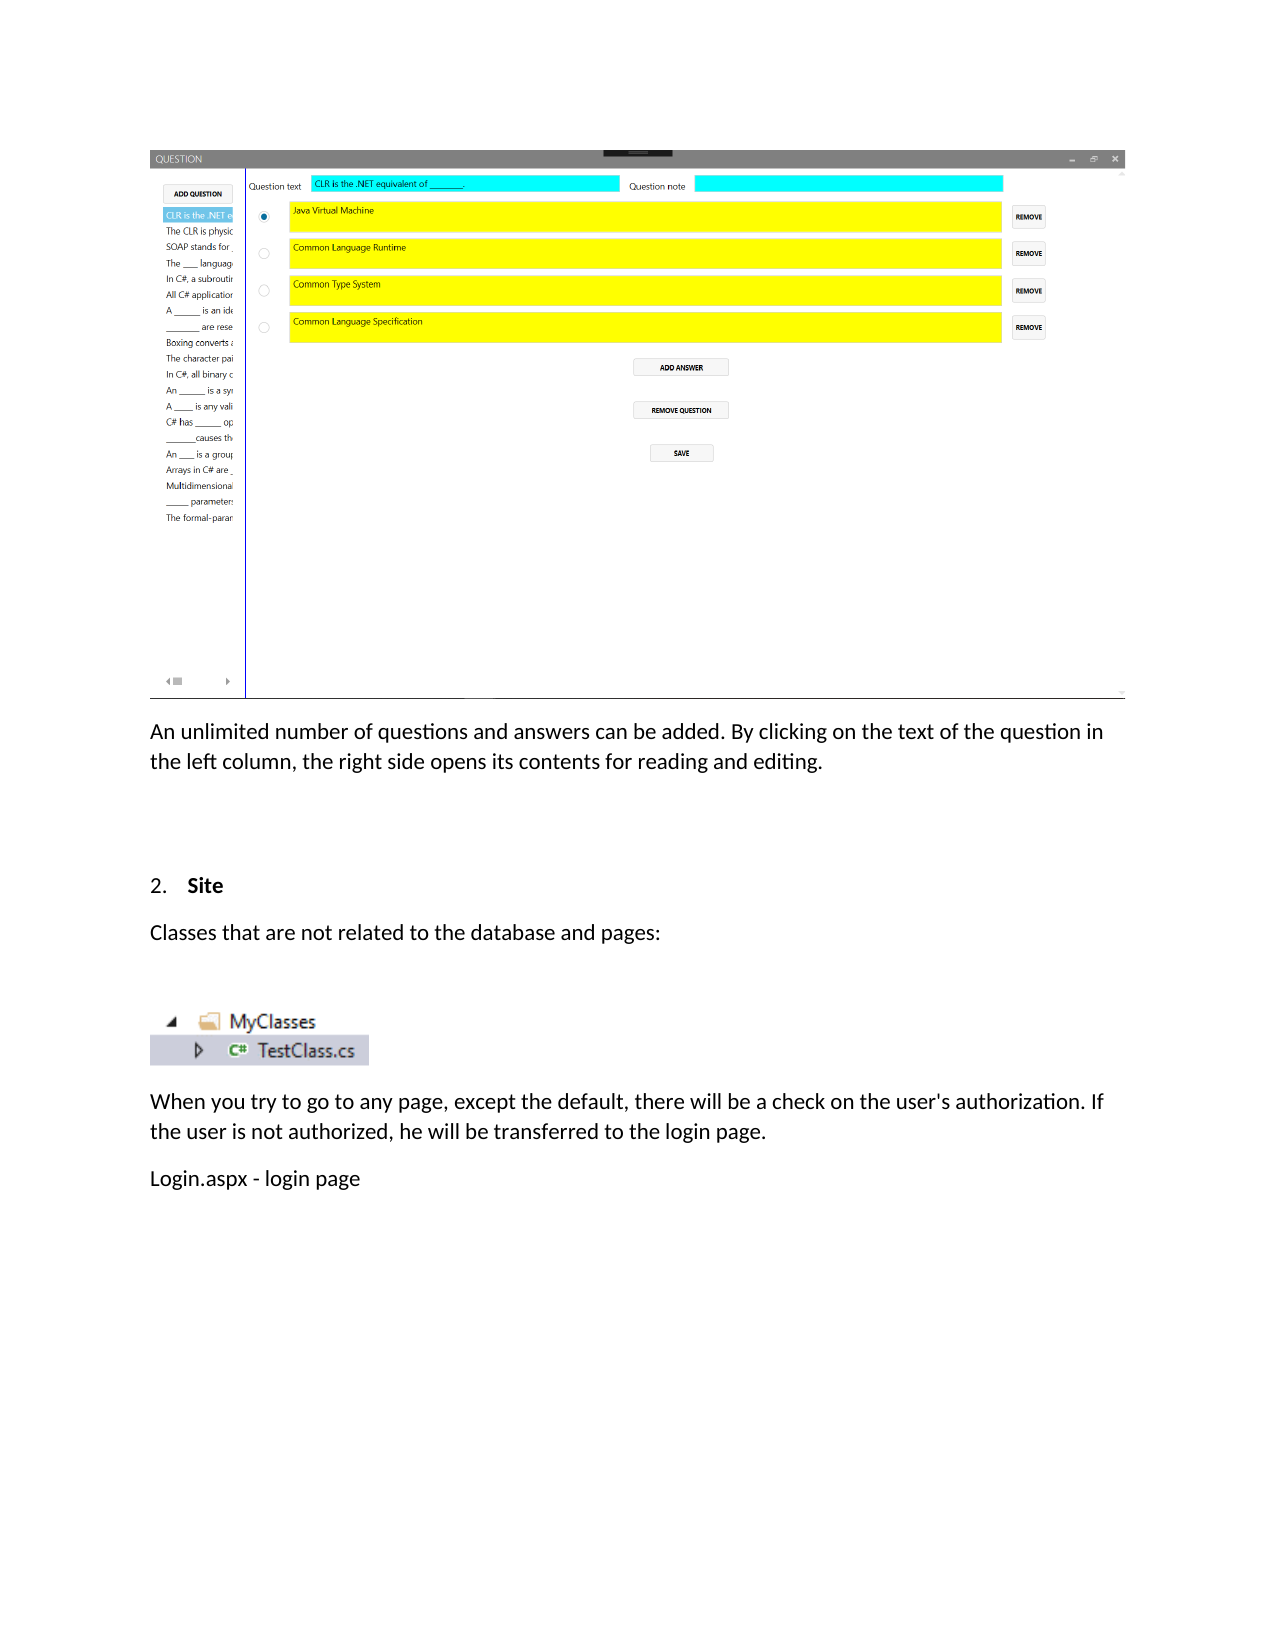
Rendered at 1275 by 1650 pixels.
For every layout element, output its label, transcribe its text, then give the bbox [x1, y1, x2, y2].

text Classes that are not related to the database and pages: [150, 918, 1125, 946]
picture [150, 150, 1125, 699]
text An unlimited number of questions and answers can be added. By clicking on the text of the question in the left column, the right side opens its contents for reading and editing. [150, 717, 1125, 776]
text When you try to go to any page, except the default, there will be a check on the user's authorization. If the user is not authorized, he will be transferred to the login page. [150, 1087, 1125, 1145]
list Site [150, 871, 1125, 899]
text Login.aspx - login page [150, 1164, 1125, 1192]
picture [150, 1012, 369, 1069]
